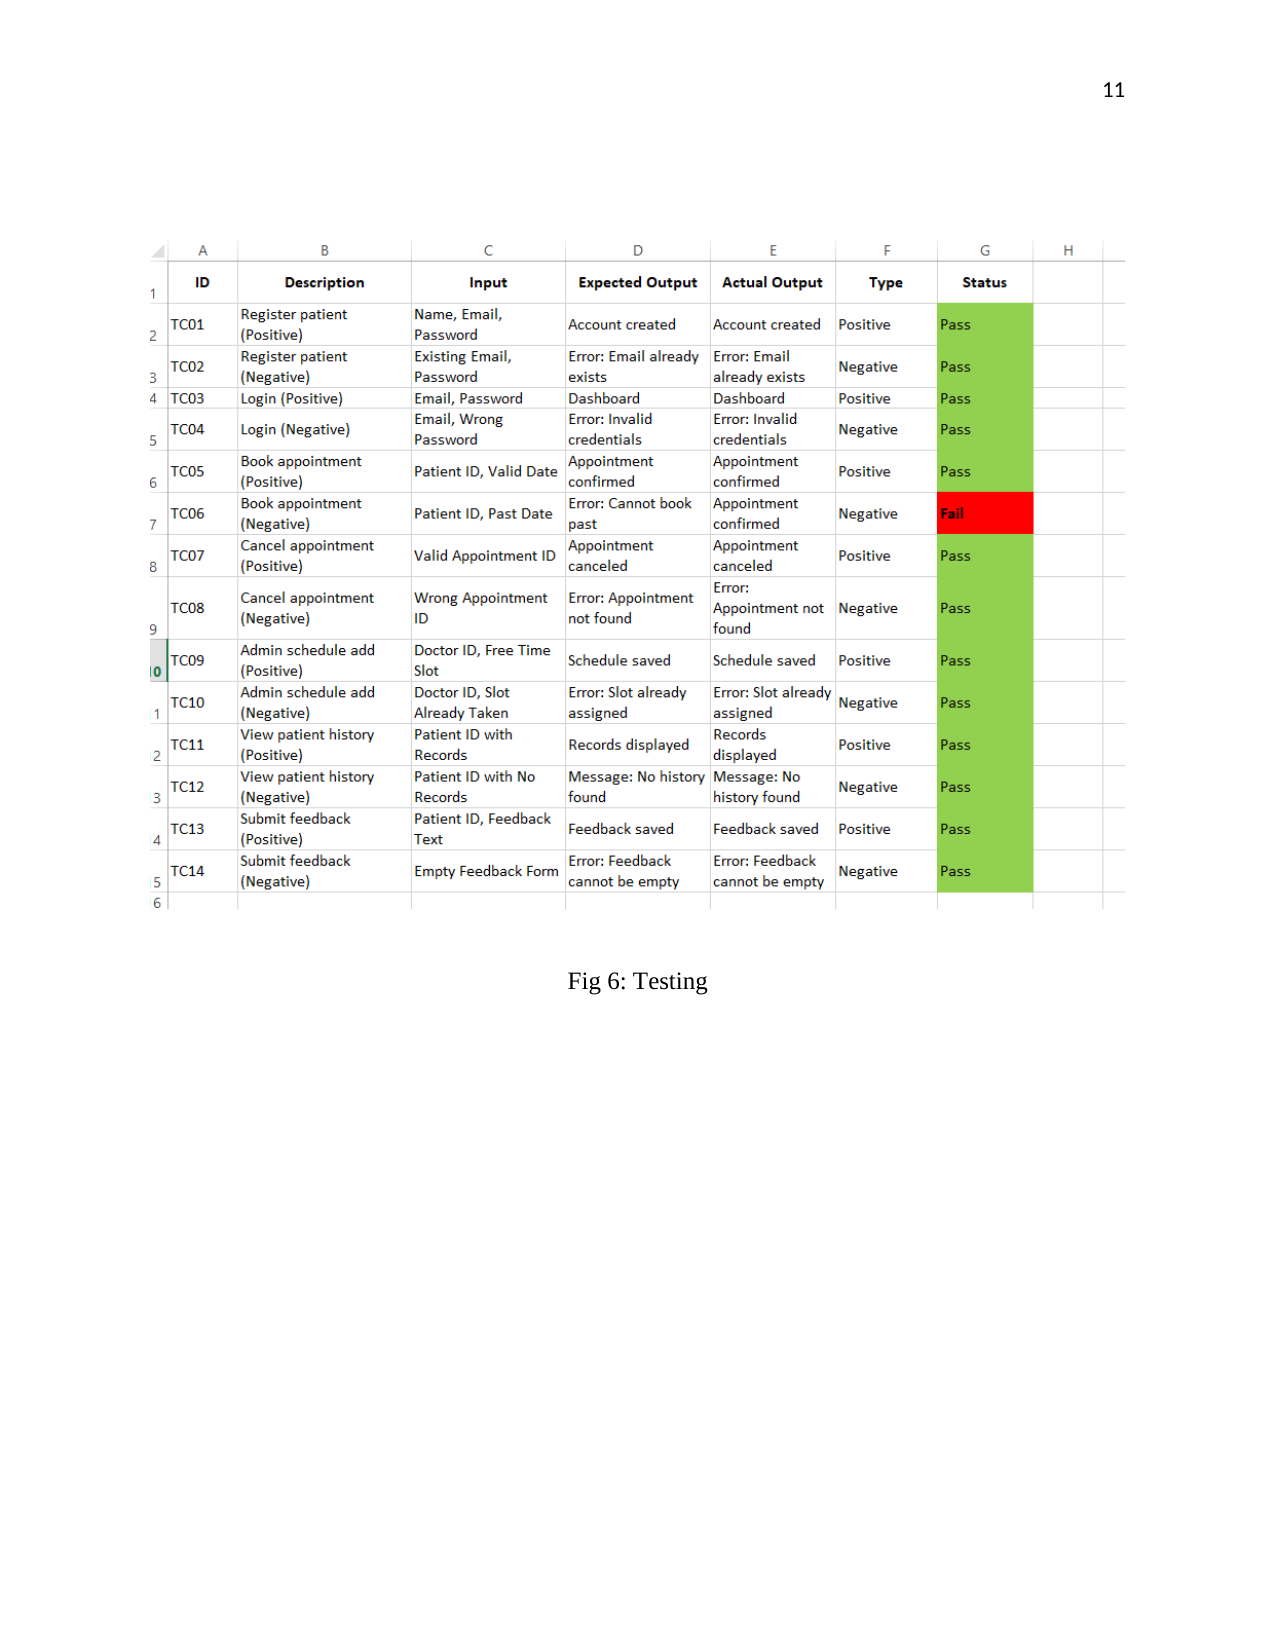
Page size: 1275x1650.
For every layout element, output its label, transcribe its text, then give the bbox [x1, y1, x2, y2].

text Fig 6: Testing [150, 966, 1125, 995]
picture [150, 236, 1125, 909]
